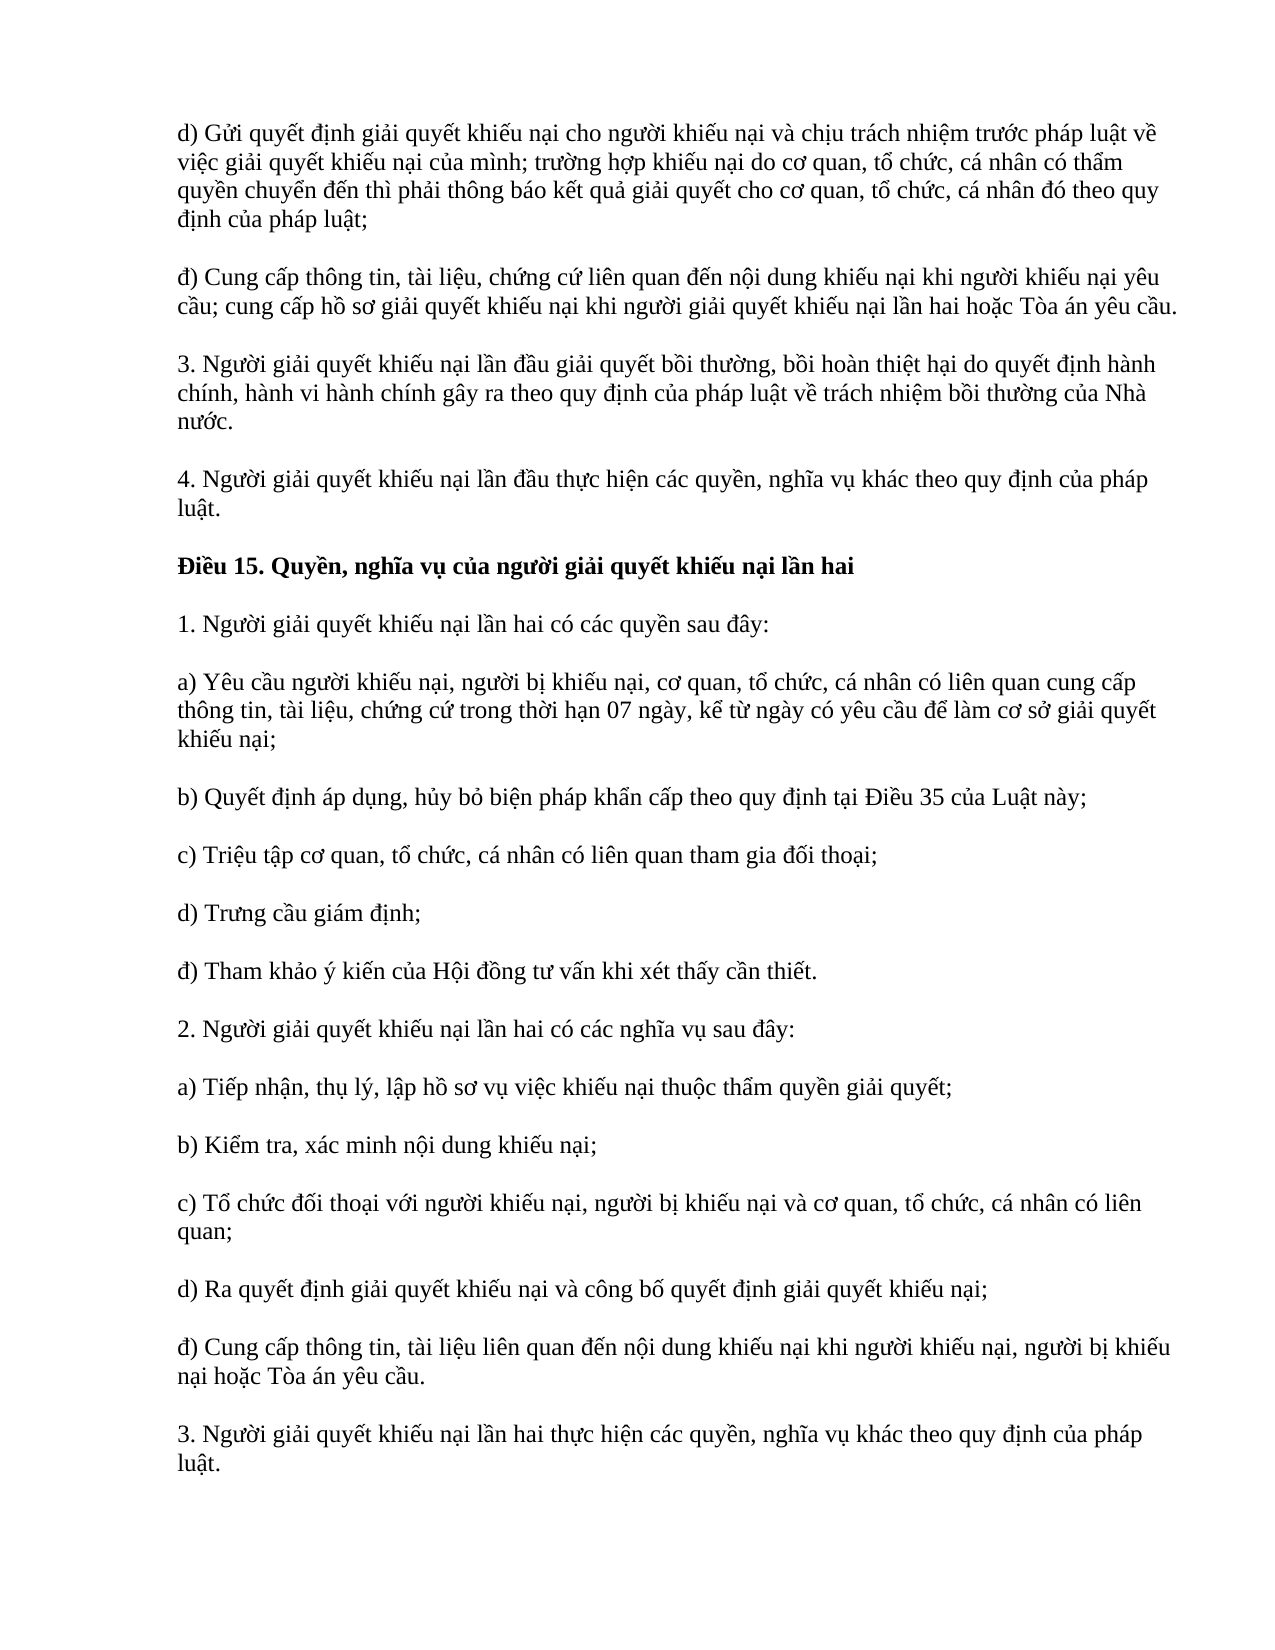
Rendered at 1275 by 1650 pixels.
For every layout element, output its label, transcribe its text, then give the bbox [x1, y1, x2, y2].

text d) Ra quyết định giải quyết khiếu nại và công bố quyết định giải quyết khiếu nại; [177, 1274, 1186, 1303]
text b) Quyết định áp dụng, hủy bỏ biện pháp khẩn cấp theo quy định tại Điều 35 của Luật này; [177, 782, 1186, 811]
text đ) Cung cấp thông tin, tài liệu, chứng cứ liên quan đến nội dung khiếu nại khi người khiếu nại yêu cầu; cung cấp hồ sơ giải quyết khiếu nại khi người giải quyết khiếu nại lần hai hoặc Tòa án yêu cầu. [177, 262, 1186, 320]
text d) Trưng cầu giám định; [177, 898, 1186, 927]
text 4. Người giải quyết khiếu nại lần đầu thực hiện các quyền, nghĩa vụ khác theo quy định của pháp luật. [177, 464, 1186, 522]
text a) Yêu cầu người khiếu nại, người bị khiếu nại, cơ quan, tổ chức, cá nhân có liên quan cung cấp thông tin, tài liệu, chứng cứ trong thời hạn 07 ngày, kể từ ngày có yêu cầu để làm cơ sở giải quyết khiếu nại; [177, 667, 1186, 753]
text 3. Người giải quyết khiếu nại lần hai thực hiện các quyền, nghĩa vụ khác theo quy định của pháp luật. [177, 1419, 1186, 1476]
text 2. Người giải quyết khiếu nại lần hai có các nghĩa vụ sau đây: [177, 1014, 1186, 1043]
text c) Tổ chức đối thoại với người khiếu nại, người bị khiếu nại và cơ quan, tổ chức, cá nhân có liên quan; [177, 1188, 1186, 1245]
text Điều 15. Quyền, nghĩa vụ của người giải quyết khiếu nại lần hai [177, 551, 1186, 580]
text c) Triệu tập cơ quan, tổ chức, cá nhân có liên quan tham gia đối thoại; [177, 840, 1186, 869]
text đ) Tham khảo ý kiến của Hội đồng tư vấn khi xét thấy cần thiết. [177, 956, 1186, 985]
text đ) Cung cấp thông tin, tài liệu liên quan đến nội dung khiếu nại khi người khiếu nại, người bị khiếu nại hoặc Tòa án yêu cầu. [177, 1332, 1186, 1390]
text a) Tiếp nhận, thụ lý, lập hồ sơ vụ việc khiếu nại thuộc thẩm quyền giải quyết; [177, 1072, 1186, 1101]
text 3. Người giải quyết khiếu nại lần đầu giải quyết bồi thường, bồi hoàn thiệt hại do quyết định hành chính, hành vi hành chính gây ra theo quy định của pháp luật về trách nhiệm bồi thường của Nhà nước. [177, 349, 1186, 435]
text d) Gửi quyết định giải quyết khiếu nại cho người khiếu nại và chịu trách nhiệm trước pháp luật về việc giải quyết khiếu nại của mình; trường hợp khiếu nại do cơ quan, tổ chức, cá nhân có thẩm quyền chuyển đến thì phải thông báo kết quả giải quyết cho cơ quan, tổ chức, cá nhân đó theo quy định của pháp luật; [177, 118, 1186, 233]
text 1. Người giải quyết khiếu nại lần hai có các quyền sau đây: [177, 609, 1186, 638]
text b) Kiểm tra, xác minh nội dung khiếu nại; [177, 1130, 1186, 1158]
